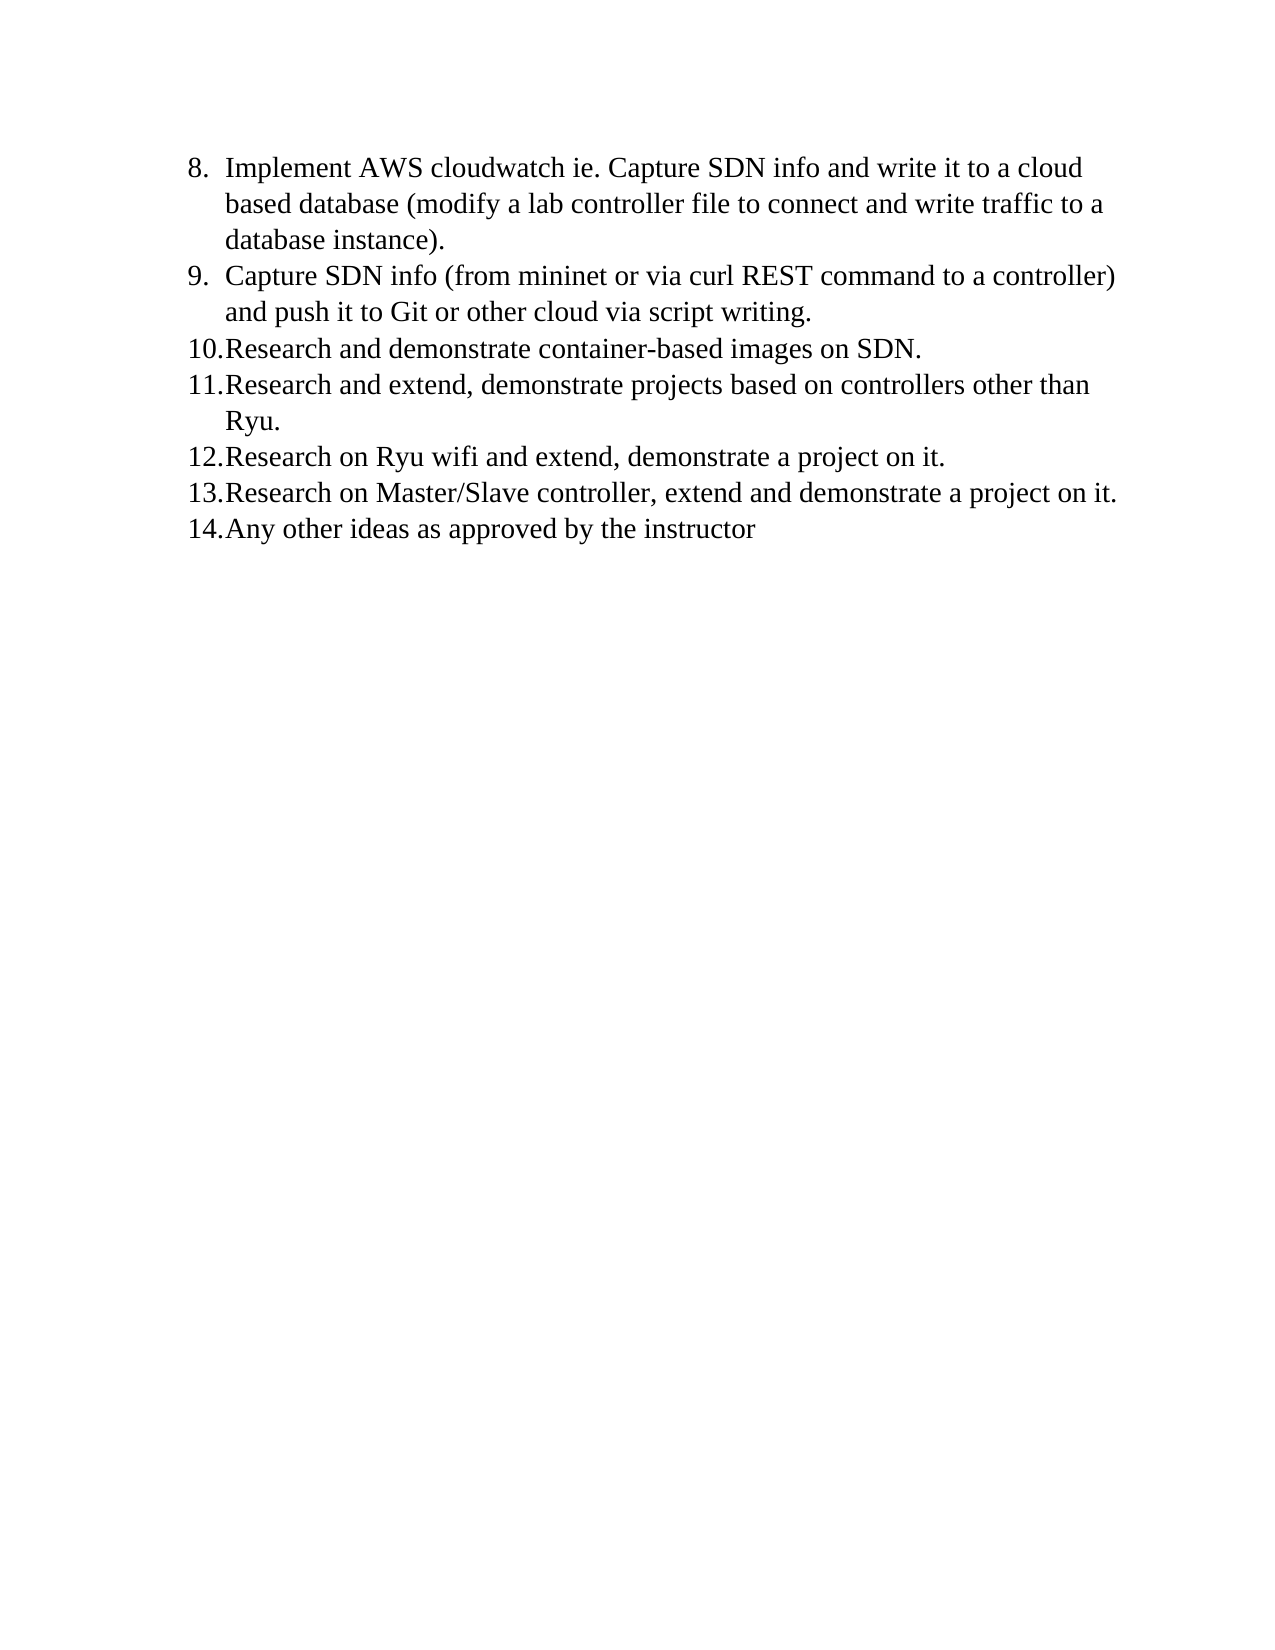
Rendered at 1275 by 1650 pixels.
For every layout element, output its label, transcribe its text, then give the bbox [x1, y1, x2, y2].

list Research and extend, demonstrate projects based on controllers other than Ryu. [187, 367, 1125, 437]
list Any other ideas as approved by the instructor [187, 511, 1125, 545]
list Capture SDN info (from mininet or via curl REST command to a controller) and push it to Git or other cloud via script writing. [187, 258, 1125, 328]
list Research on Ryu wifi and extend, demonstrate a project on it. [187, 439, 1125, 473]
list Implement AWS cloudwatch ie. Capture SDN info and write it to a cloud based database (modify a lab controller file to connect and write traffic to a database instance). [187, 150, 1125, 256]
list Research on Master/Slave controller, extend and demonstrate a project on it. [187, 475, 1125, 509]
list Research and demonstrate container-based images on SDN. [187, 331, 1125, 364]
